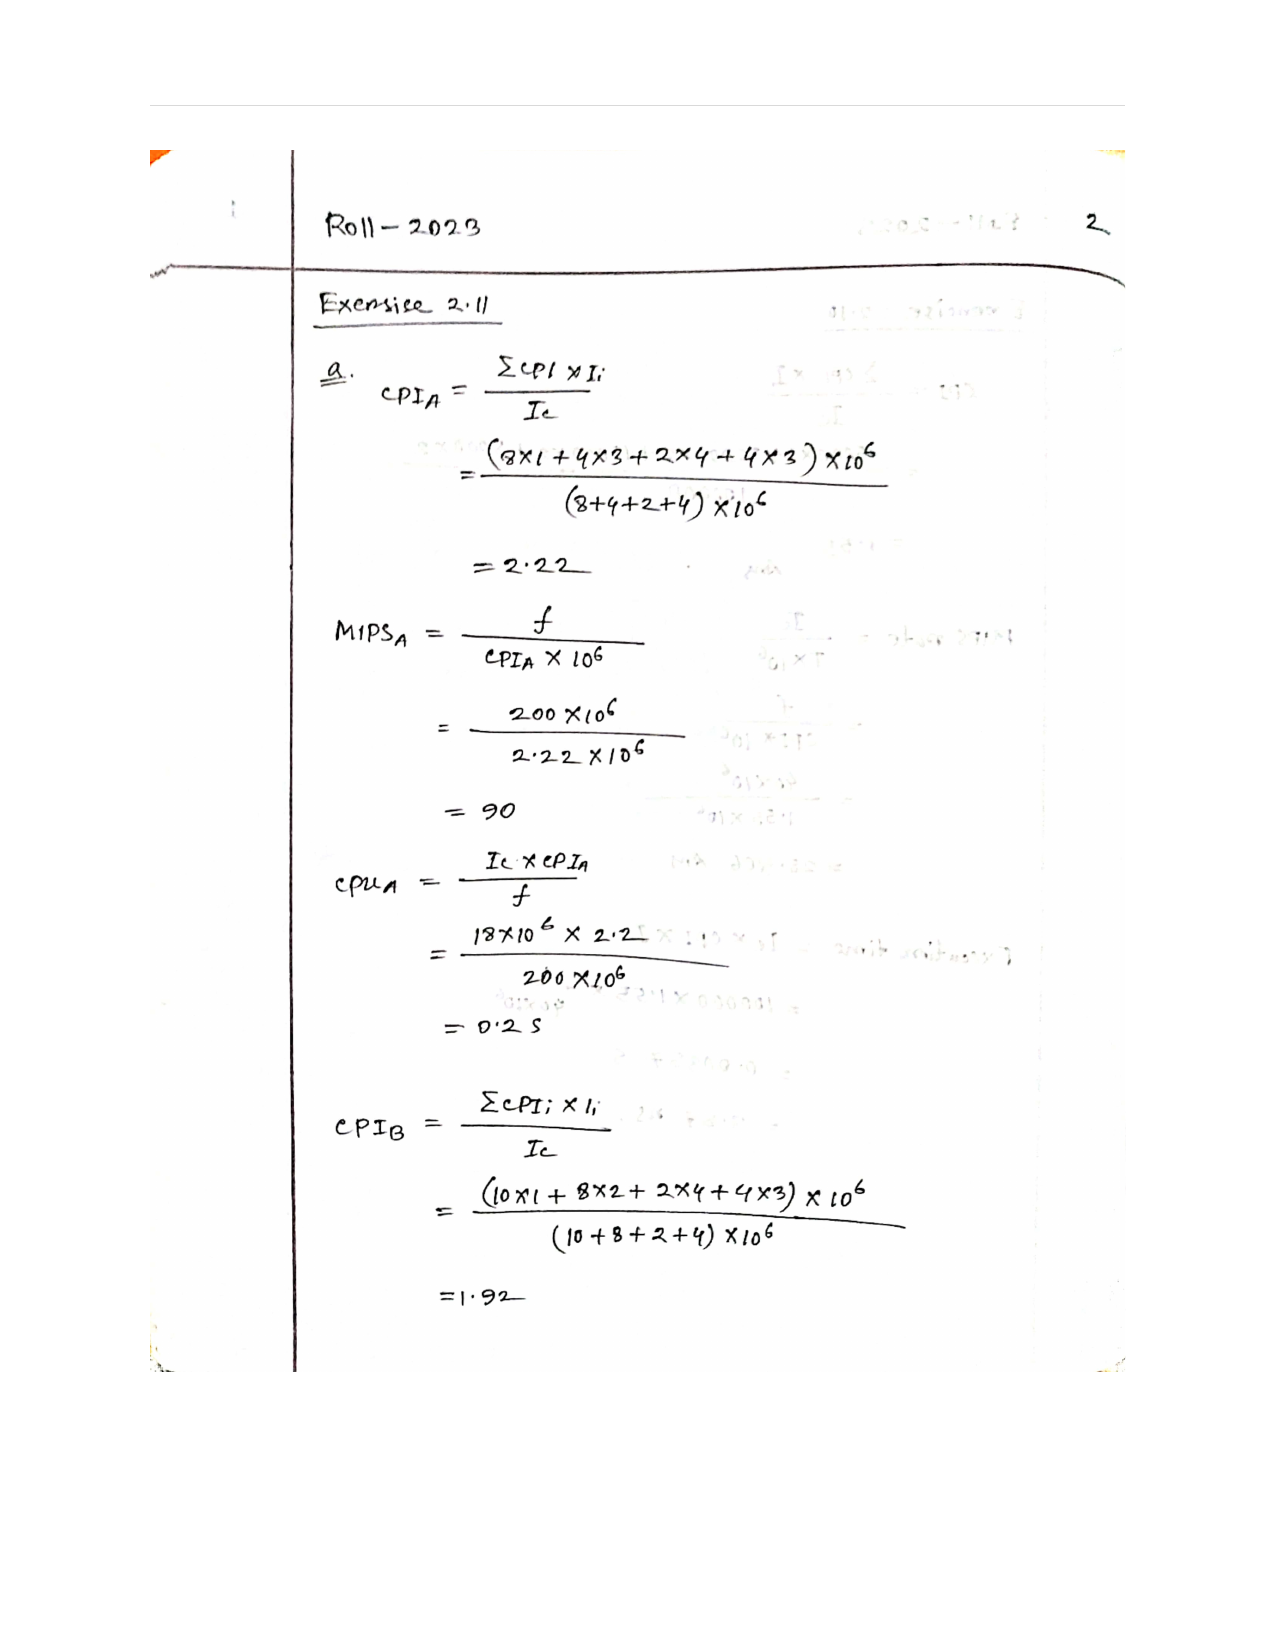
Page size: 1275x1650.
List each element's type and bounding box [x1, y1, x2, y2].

picture [150, 150, 1125, 1372]
